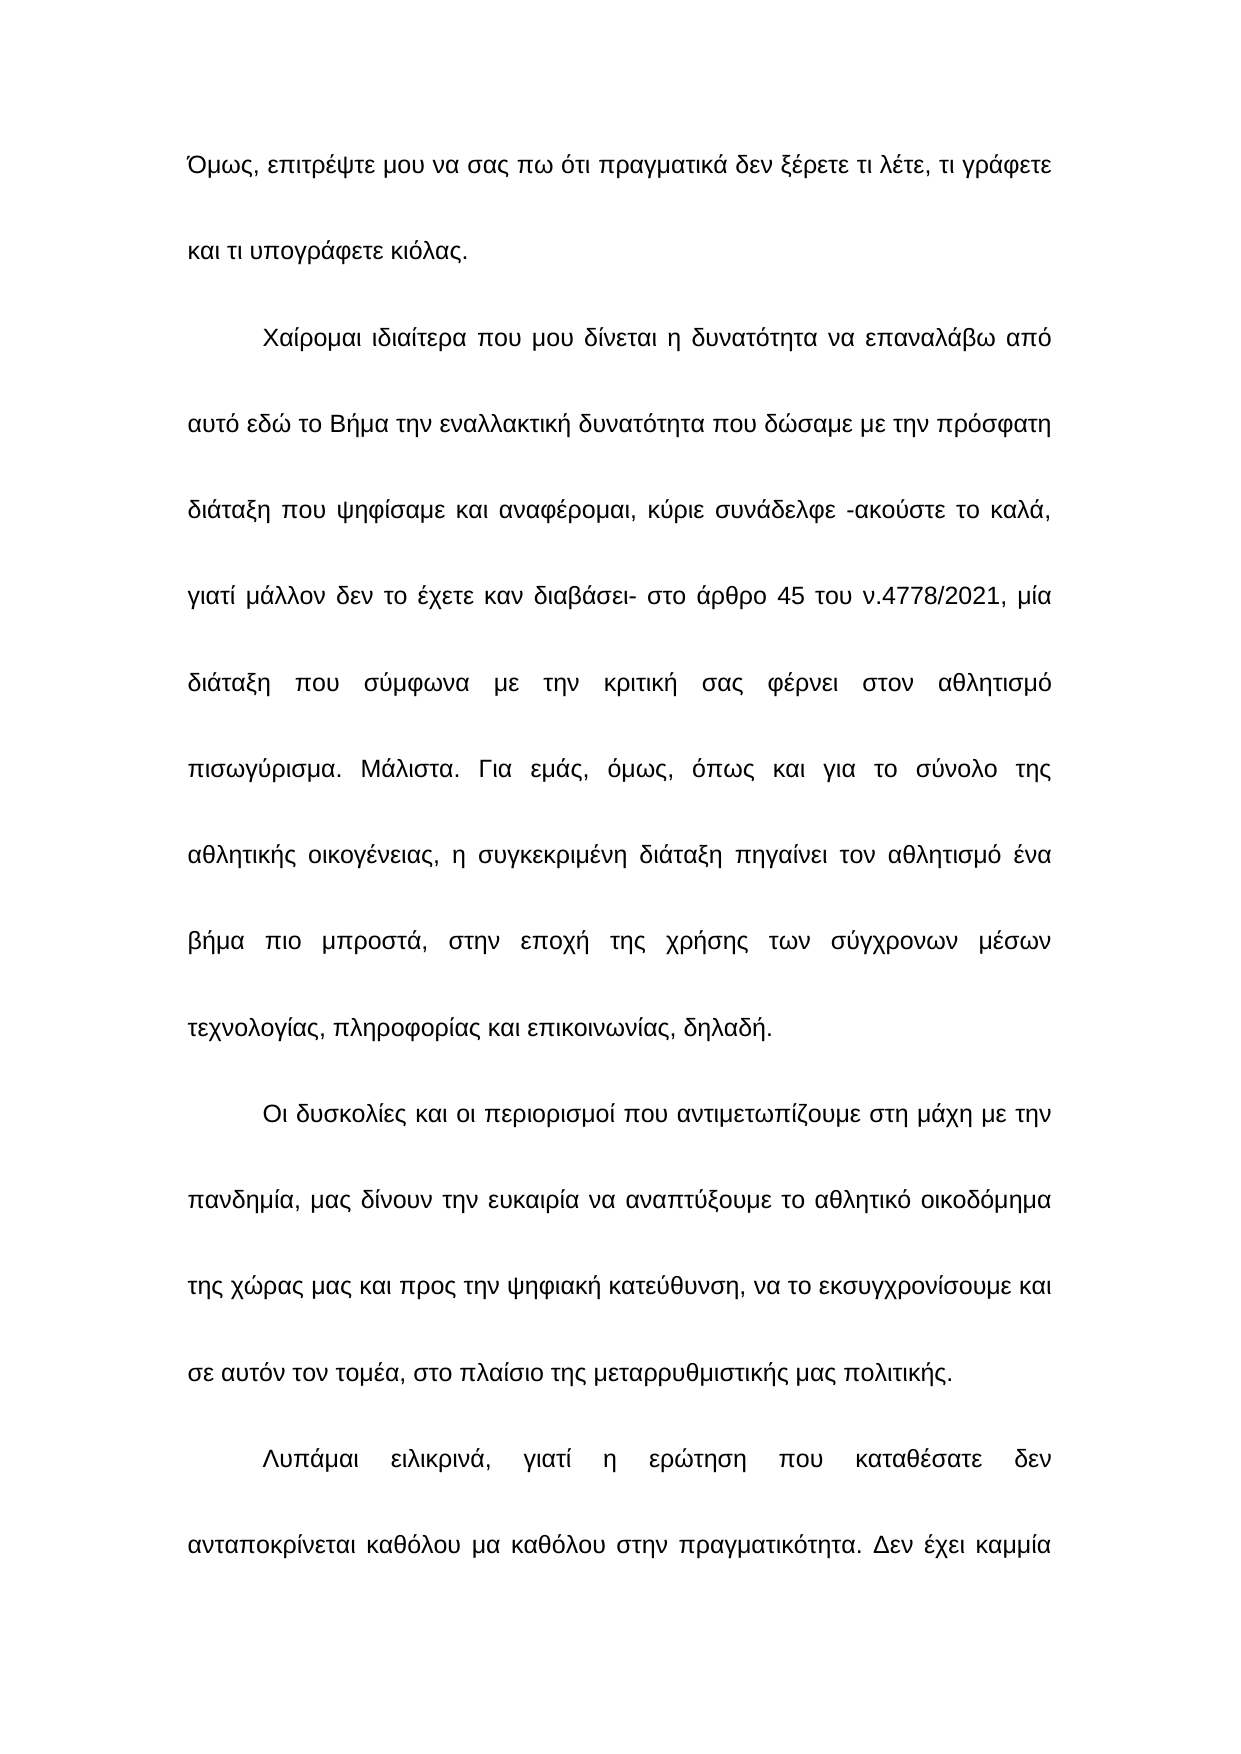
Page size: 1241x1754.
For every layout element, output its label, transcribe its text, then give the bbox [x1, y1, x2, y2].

text Χαίρομαι ιδιαίτερα που μου δίνεται η δυνατότητα να επαναλάβω από αυτό εδώ το Βήμα την εναλλακτική δυνατότητα που δώσαμε με την πρόσφατη διάταξη που ψηφίσαμε και αναφέρομαι, κύριε συνάδελφε -ακούστε το καλά, γιατί μάλλον δεν το έχετε καν διαβάσει- στο άρθρο 45 του ν.4778/2021, μία διάταξη που σύμφωνα με την κριτική σας φέρνει στον αθλητισμό πισωγύρισμα. Μάλιστα. Για εμάς, όμως, όπως και για το σύνολο της αθλητικής οικογένειας, η συγκεκριμένη διάταξη πηγαίνει τον αθλητισμό ένα βήμα πιο μπροστά, στην εποχή της χρήσης των σύγχρονων μέσων τεχνολογίας, πληροφορίας και επικοινωνίας, δηλαδή. [187, 322, 1053, 1041]
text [187, 150, 1053, 265]
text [187, 1444, 1053, 1559]
text Οι δυσκολίες και οι περιορισμοί που αντιμετωπίζουμε στη μάχη με την πανδημία, μας δίνουν την ευκαιρία να αναπτύξουμε το αθλητικό οικοδόμημα της χώρας μας και προς την ψηφιακή κατεύθυνση, να το εκσυγχρονίσουμε και σε αυτόν τον τομέα, στο πλαίσιο της μεταρρυθμιστικής μας πολιτικής. [187, 1099, 1053, 1386]
